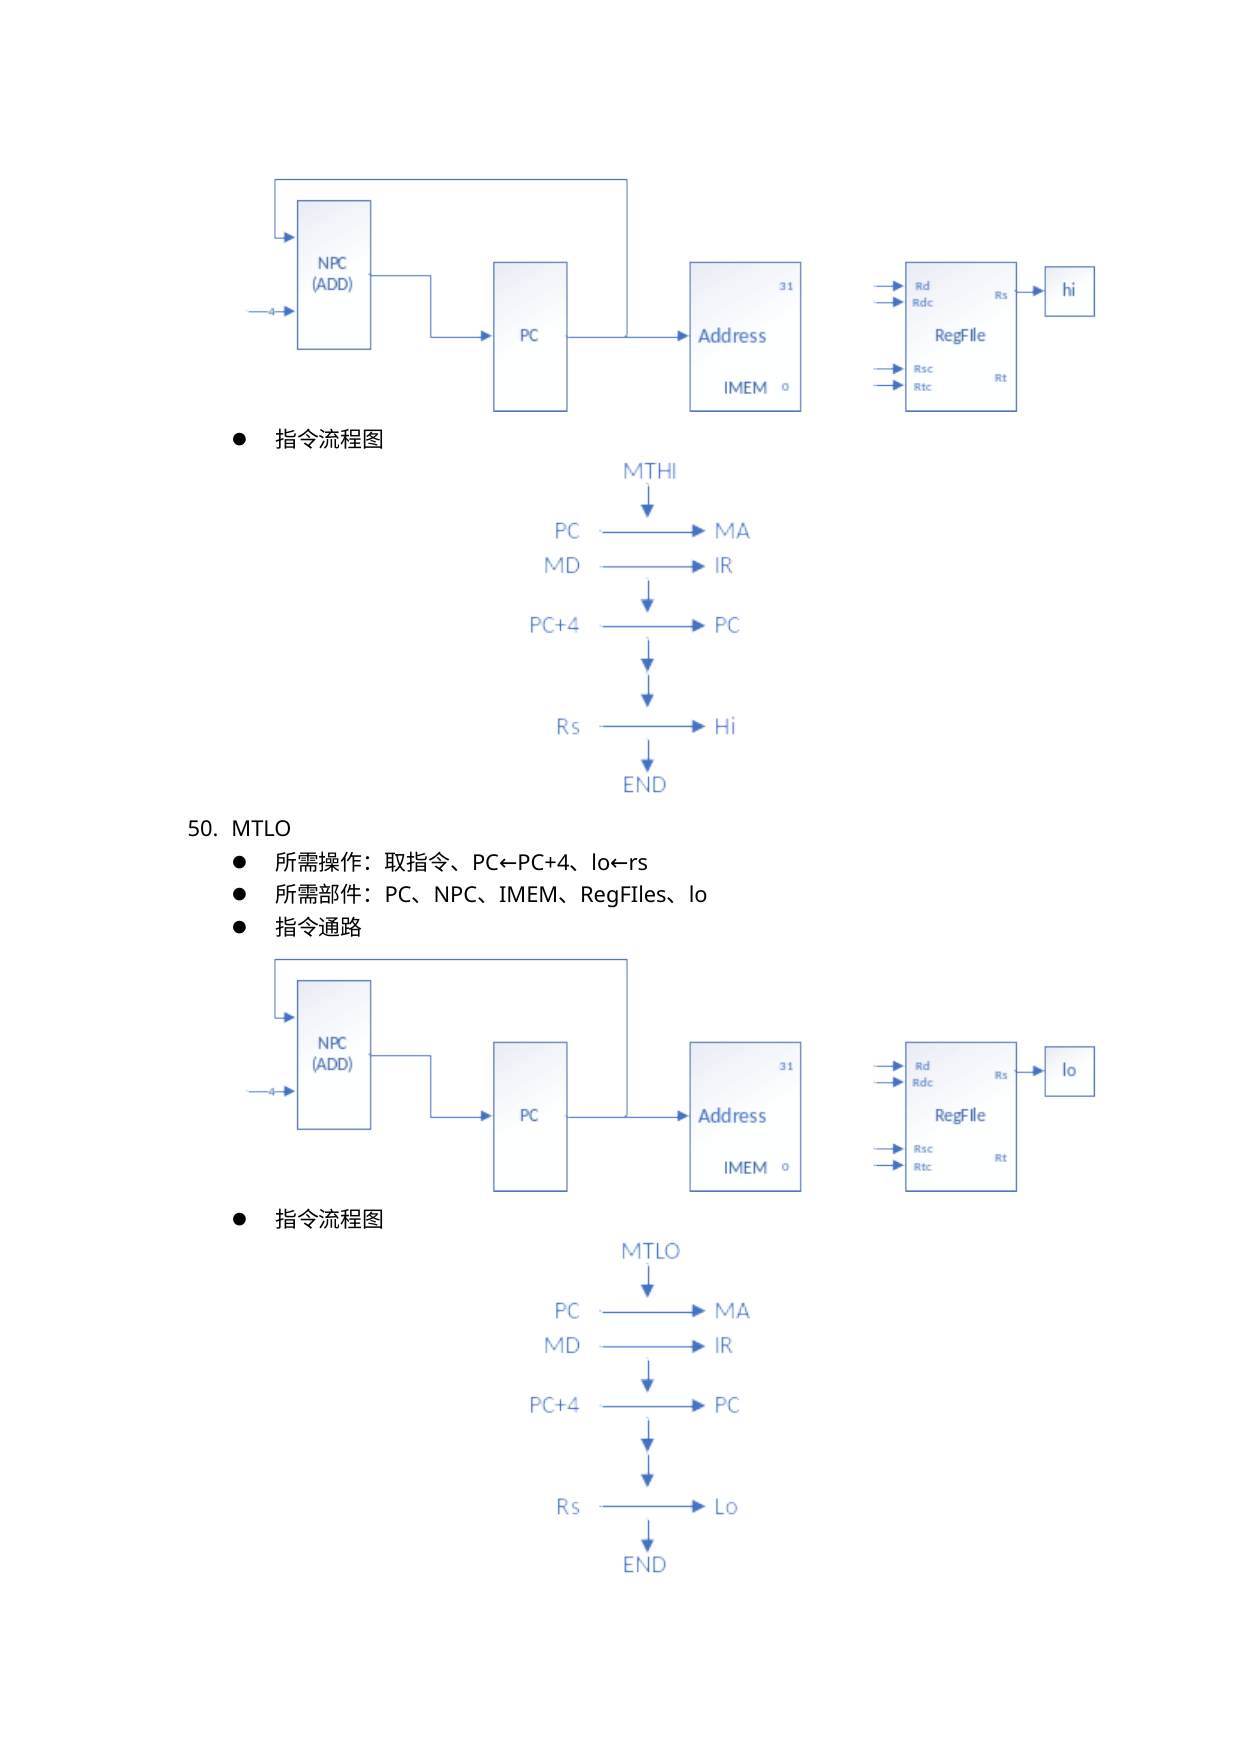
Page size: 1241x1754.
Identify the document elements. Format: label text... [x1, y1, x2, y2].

list 指令通路 [231, 909, 1053, 942]
list 指令流程图 [231, 422, 1053, 454]
list 指令流程图 [231, 1202, 1053, 1234]
list 所需操作：取指令、PC←PC+4、lo←rs [231, 844, 1053, 877]
list MTLO [187, 812, 1053, 844]
list 所需部件：PC、NPC、IMEM、RegFIles、lo [231, 877, 1053, 909]
